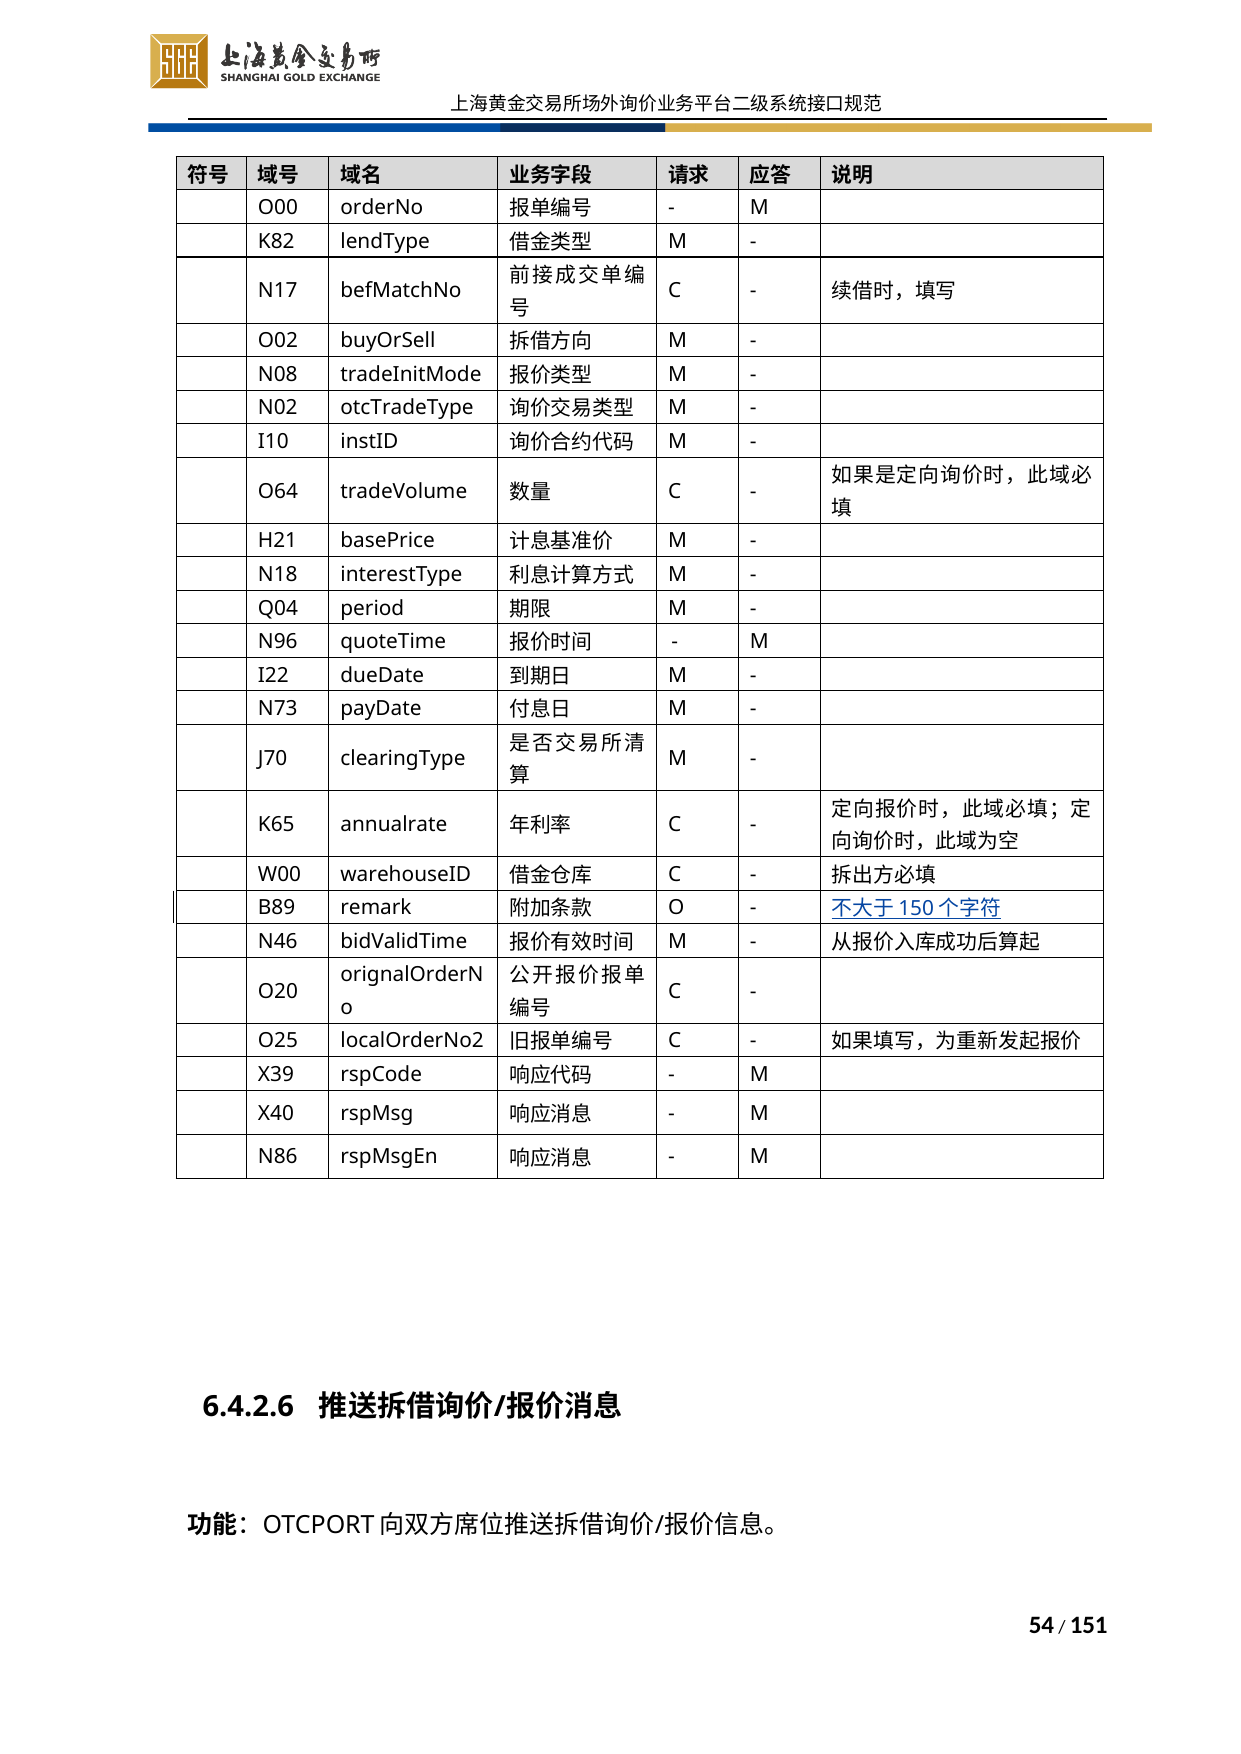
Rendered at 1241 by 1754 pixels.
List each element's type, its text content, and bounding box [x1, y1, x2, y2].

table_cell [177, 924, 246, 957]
picture [148, 34, 1152, 132]
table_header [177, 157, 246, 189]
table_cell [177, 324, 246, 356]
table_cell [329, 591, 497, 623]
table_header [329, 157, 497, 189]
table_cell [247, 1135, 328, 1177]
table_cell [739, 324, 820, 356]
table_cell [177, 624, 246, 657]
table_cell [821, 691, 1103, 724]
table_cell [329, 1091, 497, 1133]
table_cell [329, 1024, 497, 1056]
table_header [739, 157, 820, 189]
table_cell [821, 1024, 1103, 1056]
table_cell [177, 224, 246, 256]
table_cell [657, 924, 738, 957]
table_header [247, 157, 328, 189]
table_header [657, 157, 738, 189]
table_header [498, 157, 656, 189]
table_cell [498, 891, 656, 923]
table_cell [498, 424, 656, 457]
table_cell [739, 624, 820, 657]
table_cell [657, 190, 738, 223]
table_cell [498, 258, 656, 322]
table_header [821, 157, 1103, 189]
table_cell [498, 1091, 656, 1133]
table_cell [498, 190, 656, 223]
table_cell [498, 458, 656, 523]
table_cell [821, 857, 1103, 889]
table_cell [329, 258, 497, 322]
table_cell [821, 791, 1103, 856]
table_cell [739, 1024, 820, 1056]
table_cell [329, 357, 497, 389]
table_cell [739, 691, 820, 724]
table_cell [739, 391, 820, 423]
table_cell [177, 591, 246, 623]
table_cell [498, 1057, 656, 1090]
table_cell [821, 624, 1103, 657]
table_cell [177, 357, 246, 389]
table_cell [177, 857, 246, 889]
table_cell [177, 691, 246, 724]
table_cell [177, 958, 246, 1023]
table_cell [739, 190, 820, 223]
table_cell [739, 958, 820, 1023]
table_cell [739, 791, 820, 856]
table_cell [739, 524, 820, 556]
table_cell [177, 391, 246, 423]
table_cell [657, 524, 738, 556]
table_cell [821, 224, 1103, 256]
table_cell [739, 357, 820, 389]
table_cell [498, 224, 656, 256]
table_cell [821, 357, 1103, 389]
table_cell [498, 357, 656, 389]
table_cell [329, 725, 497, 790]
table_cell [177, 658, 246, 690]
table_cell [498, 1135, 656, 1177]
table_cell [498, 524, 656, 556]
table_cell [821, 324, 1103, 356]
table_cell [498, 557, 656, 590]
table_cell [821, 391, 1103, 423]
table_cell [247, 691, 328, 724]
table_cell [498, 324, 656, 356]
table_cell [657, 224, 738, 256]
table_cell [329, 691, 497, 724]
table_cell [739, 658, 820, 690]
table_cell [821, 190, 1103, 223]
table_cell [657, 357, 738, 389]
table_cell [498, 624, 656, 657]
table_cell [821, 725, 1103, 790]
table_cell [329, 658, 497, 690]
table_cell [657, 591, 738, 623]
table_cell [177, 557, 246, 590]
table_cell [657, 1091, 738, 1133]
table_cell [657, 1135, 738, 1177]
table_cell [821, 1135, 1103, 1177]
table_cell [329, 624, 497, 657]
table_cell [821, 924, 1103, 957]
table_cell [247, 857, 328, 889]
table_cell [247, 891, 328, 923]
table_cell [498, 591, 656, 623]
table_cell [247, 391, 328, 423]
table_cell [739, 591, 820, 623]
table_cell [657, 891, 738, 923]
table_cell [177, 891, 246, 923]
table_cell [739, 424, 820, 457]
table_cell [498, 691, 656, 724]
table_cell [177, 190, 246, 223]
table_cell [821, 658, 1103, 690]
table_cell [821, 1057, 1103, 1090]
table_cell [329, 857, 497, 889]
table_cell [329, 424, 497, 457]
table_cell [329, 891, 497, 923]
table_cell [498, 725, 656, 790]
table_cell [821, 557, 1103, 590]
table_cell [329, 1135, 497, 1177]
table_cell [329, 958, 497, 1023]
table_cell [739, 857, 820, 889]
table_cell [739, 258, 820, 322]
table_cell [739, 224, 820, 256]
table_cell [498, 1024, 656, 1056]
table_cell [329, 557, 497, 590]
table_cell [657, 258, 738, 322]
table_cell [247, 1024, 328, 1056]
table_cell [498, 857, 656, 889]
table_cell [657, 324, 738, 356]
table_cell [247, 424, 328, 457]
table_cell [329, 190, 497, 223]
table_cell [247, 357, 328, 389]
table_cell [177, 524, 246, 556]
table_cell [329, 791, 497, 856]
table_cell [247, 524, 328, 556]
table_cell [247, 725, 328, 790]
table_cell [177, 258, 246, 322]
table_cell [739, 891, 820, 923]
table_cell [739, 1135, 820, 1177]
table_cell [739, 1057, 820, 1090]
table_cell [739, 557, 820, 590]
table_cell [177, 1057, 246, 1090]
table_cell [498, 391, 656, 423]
subtitle 推送拆借询价/报价消息 [202, 1372, 1107, 1437]
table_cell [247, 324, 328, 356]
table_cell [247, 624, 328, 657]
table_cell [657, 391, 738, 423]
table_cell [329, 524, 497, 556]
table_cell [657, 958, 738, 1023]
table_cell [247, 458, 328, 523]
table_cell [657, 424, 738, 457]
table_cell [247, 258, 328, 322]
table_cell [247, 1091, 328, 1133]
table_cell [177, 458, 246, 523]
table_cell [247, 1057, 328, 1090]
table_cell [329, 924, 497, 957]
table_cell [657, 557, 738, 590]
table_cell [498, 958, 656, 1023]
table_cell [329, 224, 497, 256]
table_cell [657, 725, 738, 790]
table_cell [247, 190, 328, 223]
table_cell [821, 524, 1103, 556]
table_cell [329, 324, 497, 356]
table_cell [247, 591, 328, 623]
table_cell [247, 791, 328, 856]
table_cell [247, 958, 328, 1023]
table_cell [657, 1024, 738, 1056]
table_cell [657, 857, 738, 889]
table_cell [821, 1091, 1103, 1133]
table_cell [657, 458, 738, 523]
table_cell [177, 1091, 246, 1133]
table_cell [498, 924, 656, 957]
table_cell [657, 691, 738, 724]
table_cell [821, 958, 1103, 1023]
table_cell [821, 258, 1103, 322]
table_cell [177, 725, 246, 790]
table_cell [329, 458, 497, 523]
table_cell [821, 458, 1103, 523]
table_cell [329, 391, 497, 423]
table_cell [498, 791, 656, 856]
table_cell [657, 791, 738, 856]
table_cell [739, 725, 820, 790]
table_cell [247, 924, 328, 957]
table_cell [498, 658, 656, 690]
text 功能：OTCPORT向双方席位推送拆借询价/报价信息。 [187, 1490, 1107, 1555]
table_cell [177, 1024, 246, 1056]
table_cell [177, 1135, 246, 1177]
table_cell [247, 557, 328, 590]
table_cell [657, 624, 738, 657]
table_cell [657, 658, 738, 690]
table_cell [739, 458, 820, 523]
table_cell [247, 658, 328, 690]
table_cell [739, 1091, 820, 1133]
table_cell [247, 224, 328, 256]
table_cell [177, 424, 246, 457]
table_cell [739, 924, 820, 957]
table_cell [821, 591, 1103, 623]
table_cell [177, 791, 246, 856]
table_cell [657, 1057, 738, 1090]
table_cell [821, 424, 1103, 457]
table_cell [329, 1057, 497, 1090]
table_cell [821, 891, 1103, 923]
